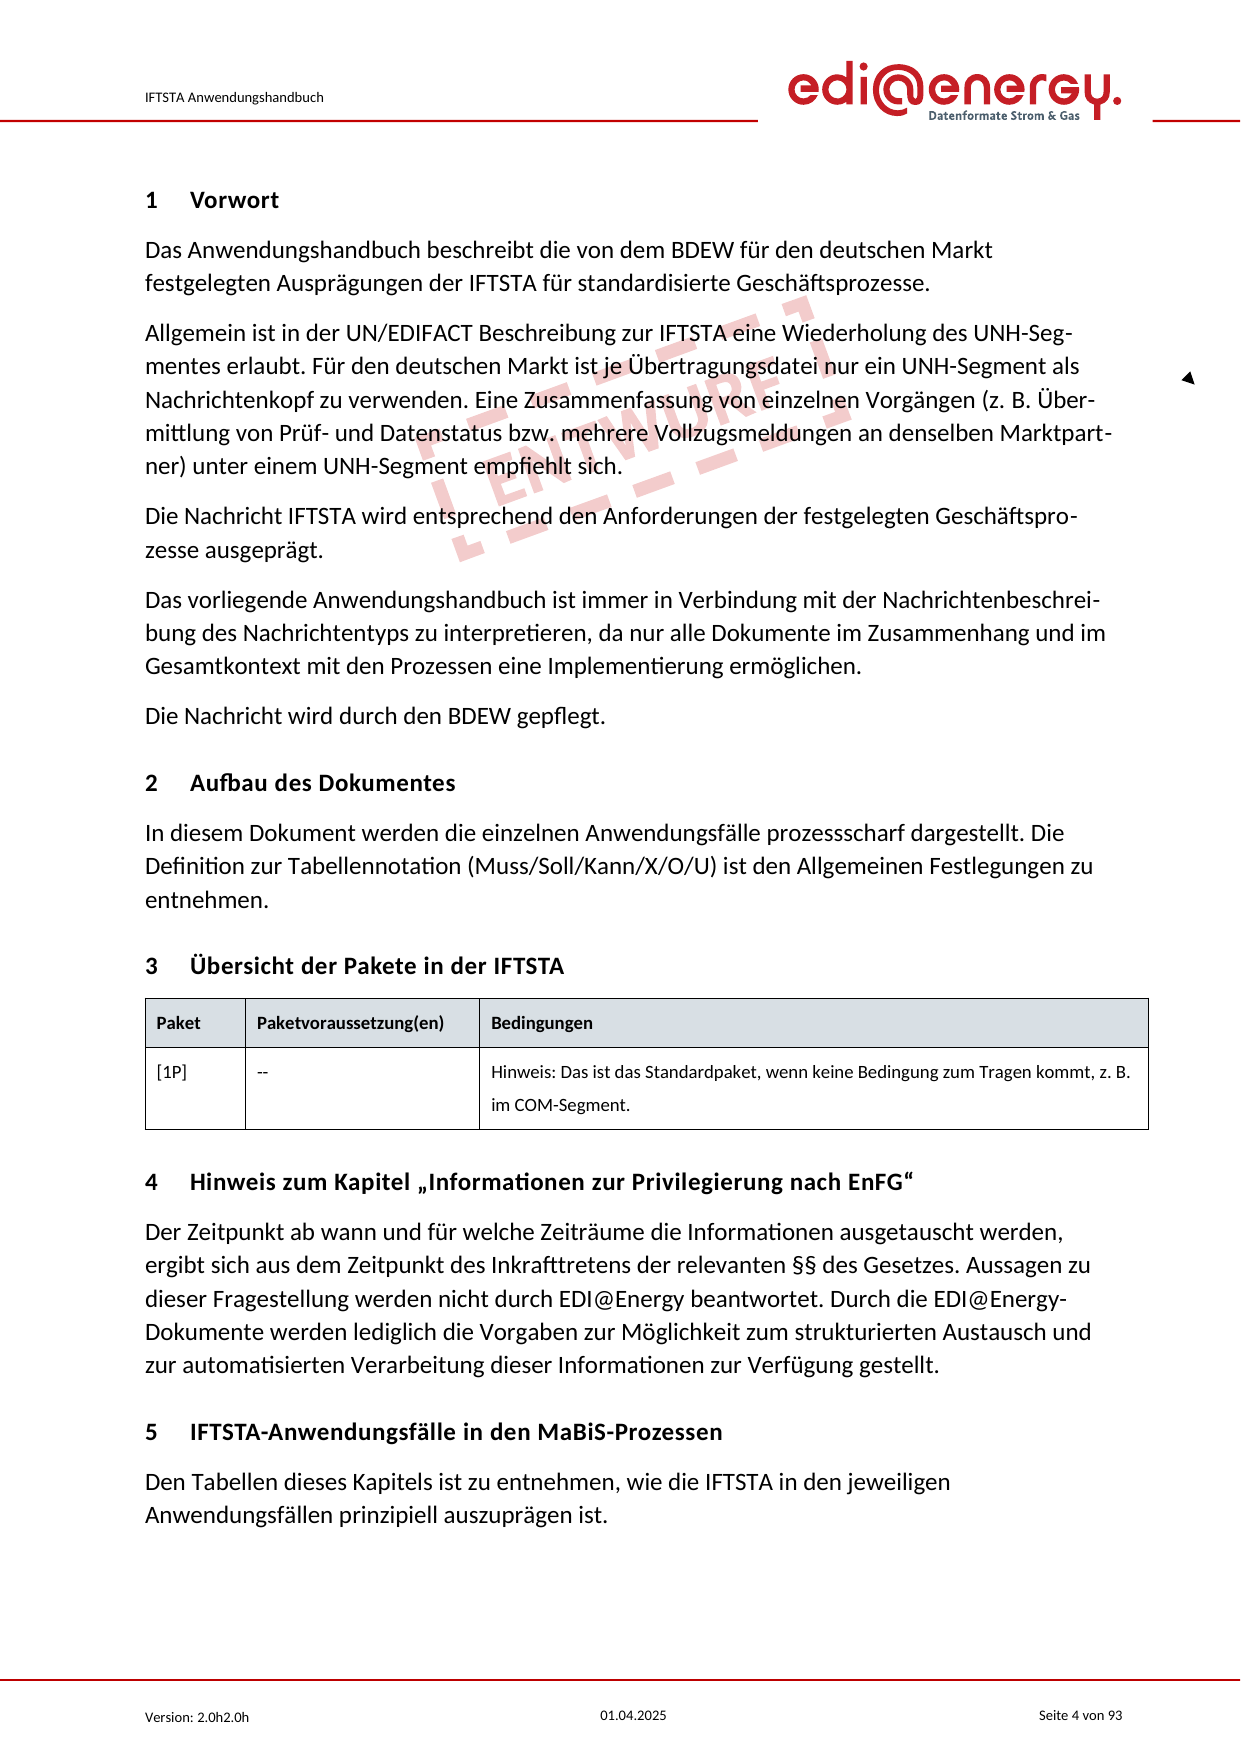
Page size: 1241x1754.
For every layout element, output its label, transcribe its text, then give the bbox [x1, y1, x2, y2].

table_cell Hinweis: Das ist das Standardpaket, wenn keine Bedingung zum Tragen kommt, z. B. im COM-Segment. [480, 1048, 1148, 1129]
table_header Paket [146, 999, 245, 1047]
subtitle Hinweis zum Kapitel „Informationen zur Privilegierung nach EnFG“ [145, 1163, 1122, 1197]
text Die Nachricht IFTSTA wird entsprechend den Anforderungen der festgelegten Geschäftsprozesse ausgeprägt. [145, 498, 1122, 564]
subtitle Aufbau des Dokumentes [145, 764, 1122, 798]
table_header Bedingungen [480, 999, 1148, 1047]
text Der Zeitpunkt ab wann und für welche Zeiträume die Informationen ausgetauscht werden, ergibt sich aus dem Zeitpunkt des Inkrafttretens der relevanten §§ des Gesetzes. Aussagen zu dieser Fragestellung werden nicht durch EDI@Energy beantwortet. Durch die EDI@Energy-Dokumente werden lediglich die Vorgaben zur Möglichkeit zum strukturierten Austausch und zur automatisierten Verarbeitung dieser Informationen zur Verfügung gestellt. [145, 1213, 1122, 1380]
subtitle IFTSTA-Anwendungsfälle in den MaBiS-Prozessen [145, 1413, 1122, 1447]
table_cell -- [246, 1048, 479, 1129]
table_cell [1P] [146, 1048, 245, 1129]
subtitle Vorwort [145, 181, 1122, 214]
text Den Tabellen dieses Kapitels ist zu entnehmen, wie die IFTSTA in den jeweiligen Anwendungsfällen prinzipiell auszuprägen ist. [145, 1463, 1122, 1530]
subtitle Übersicht der Pakete in der IFTSTA [145, 948, 1122, 981]
table_header Paketvoraussetzung(en) [246, 999, 479, 1047]
text Allgemein ist in der UN/EDIFACT Beschreibung zur IFTSTA eine Wiederholung des UNH-Segmentes erlaubt. Für den deutschen Markt ist je Übertragungsdatei nur ein UNH-Segment als Nachrichtenkopf zu verwenden. Eine Zusammenfassung von einzelnen Vorgängen (z. B. Übermittlung von Prüf- und Datenstatus bzw. mehrere Vollzugsmeldungen an denselben Marktpartner) unter einem UNH-Segment empfiehlt sich. [145, 314, 1122, 481]
text Das Anwendungshandbuch beschreibt die von dem BDEW für den deutschen Markt festgelegten Ausprägungen der IFTSTA für standardisierte Geschäftsprozesse. [145, 231, 1122, 298]
text Die Nachricht wird durch den BDEW gepflegt. [145, 698, 1122, 731]
text Das vorliegende Anwendungshandbuch ist immer in Verbindung mit der Nachrichtenbeschreibung des Nachrichtentyps zu interpretieren, da nur alle Dokumente im Zusammenhang und im Gesamtkontext mit den Prozessen eine Implementierung ermöglichen. [145, 581, 1122, 681]
text In diesem Dokument werden die einzelnen Anwendungsfälle prozessscharf dargestellt. Die Definition zur Tabellennotation (Muss/Soll/Kann/X/O/U) ist den Allgemeinen Festlegungen zu entnehmen. [145, 814, 1122, 914]
